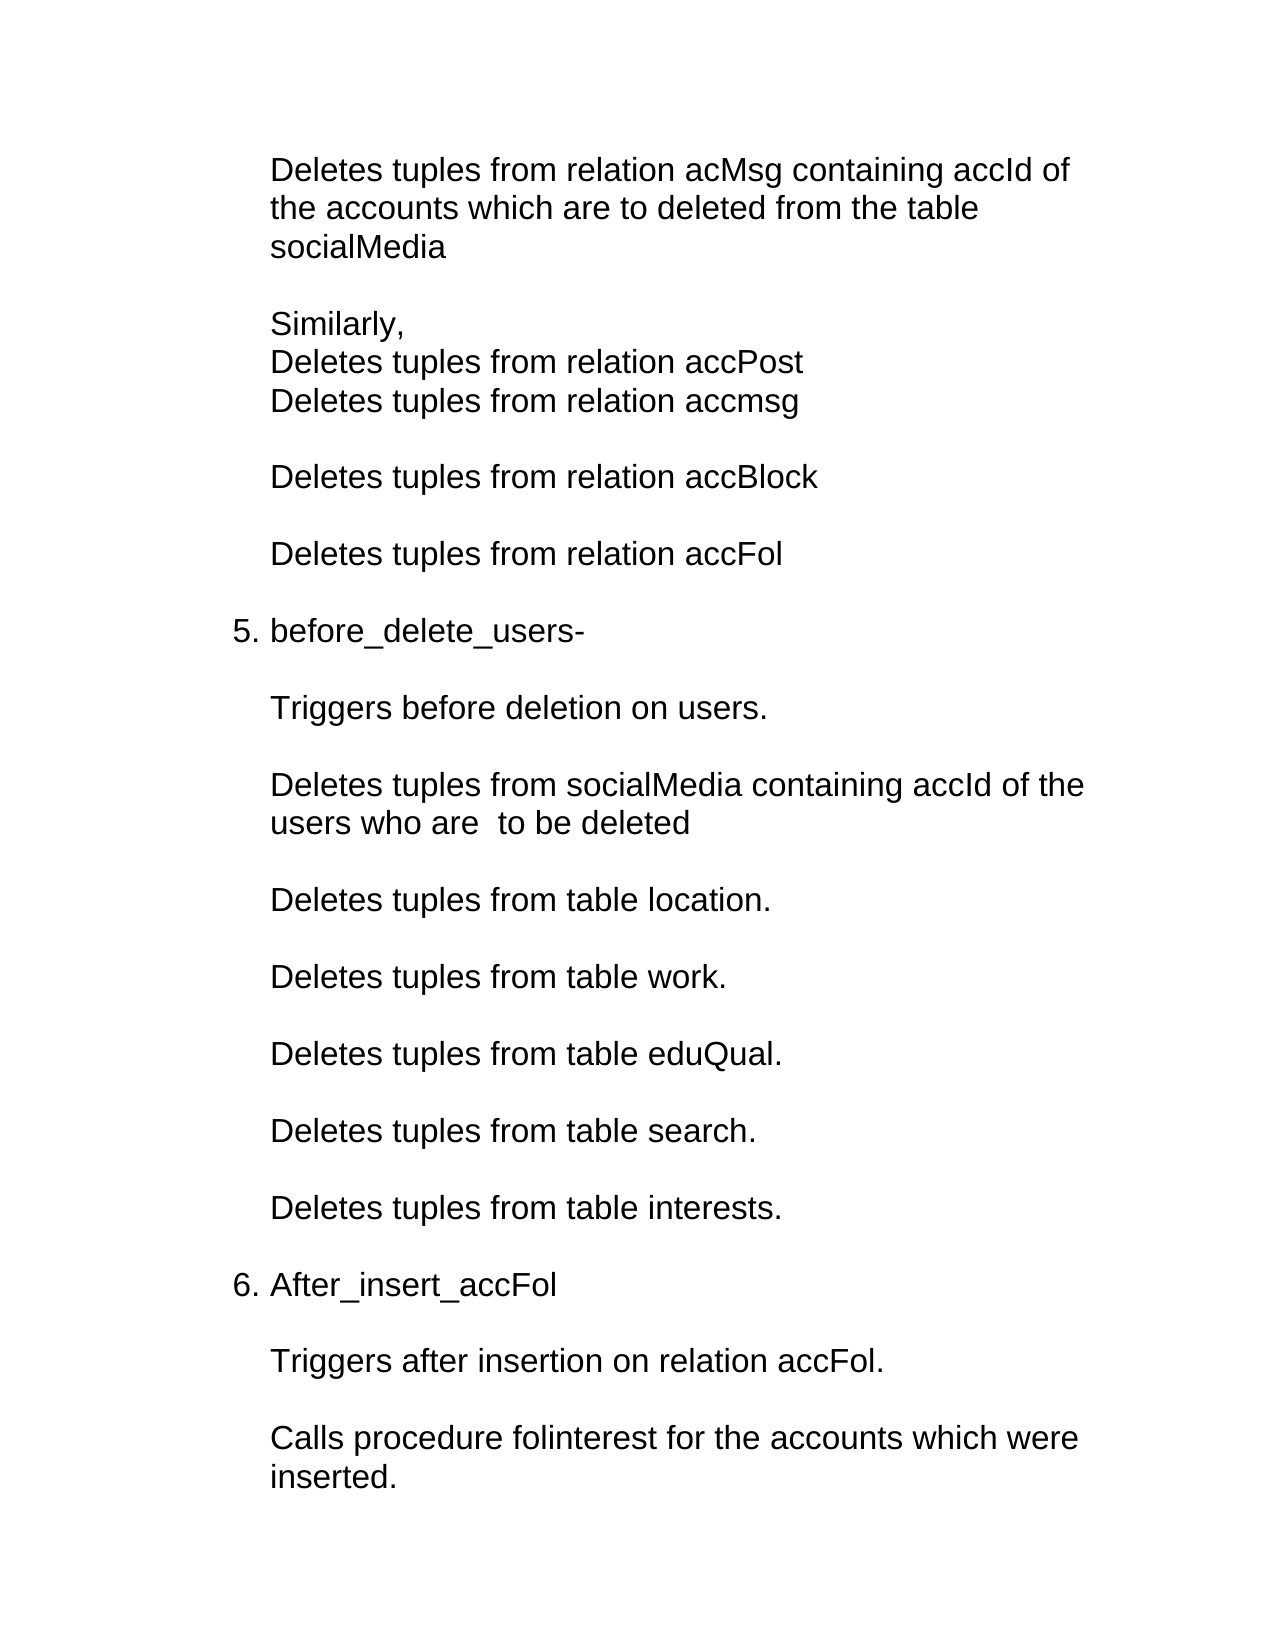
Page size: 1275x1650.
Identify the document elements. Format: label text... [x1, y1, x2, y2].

list Deletes tuples from table location. [270, 880, 1125, 919]
list Deletes tuples from relation accBlock [270, 457, 1125, 496]
list Deletes tuples from relation acMsg containing accId of the accounts which are to deleted from the table socialMedia [270, 150, 1125, 265]
list Calls procedure folinterest for the accounts which were inserted. [270, 1418, 1125, 1495]
list Deletes tuples from table search. [270, 1111, 1125, 1149]
list Triggers before deletion on users. [270, 688, 1125, 727]
list Deletes tuples from table interests. [270, 1188, 1125, 1226]
list Deletes tuples from relation accPost [270, 342, 1125, 381]
list Deletes tuples from relation accmsg [270, 381, 1125, 419]
list Deletes tuples from table work. [270, 957, 1125, 996]
list Similarly, [270, 304, 1125, 342]
list Deletes tuples from socialMedia containing accId of the users who are to be deleted [270, 765, 1125, 842]
list Deletes tuples from table eduQual. [270, 1034, 1125, 1072]
list After_insert_accFol [232, 1265, 1125, 1303]
list before_delete_users- [232, 611, 1125, 650]
list Triggers after insertion on relation accFol. [270, 1342, 1125, 1380]
list Deletes tuples from relation accFol [270, 534, 1125, 573]
